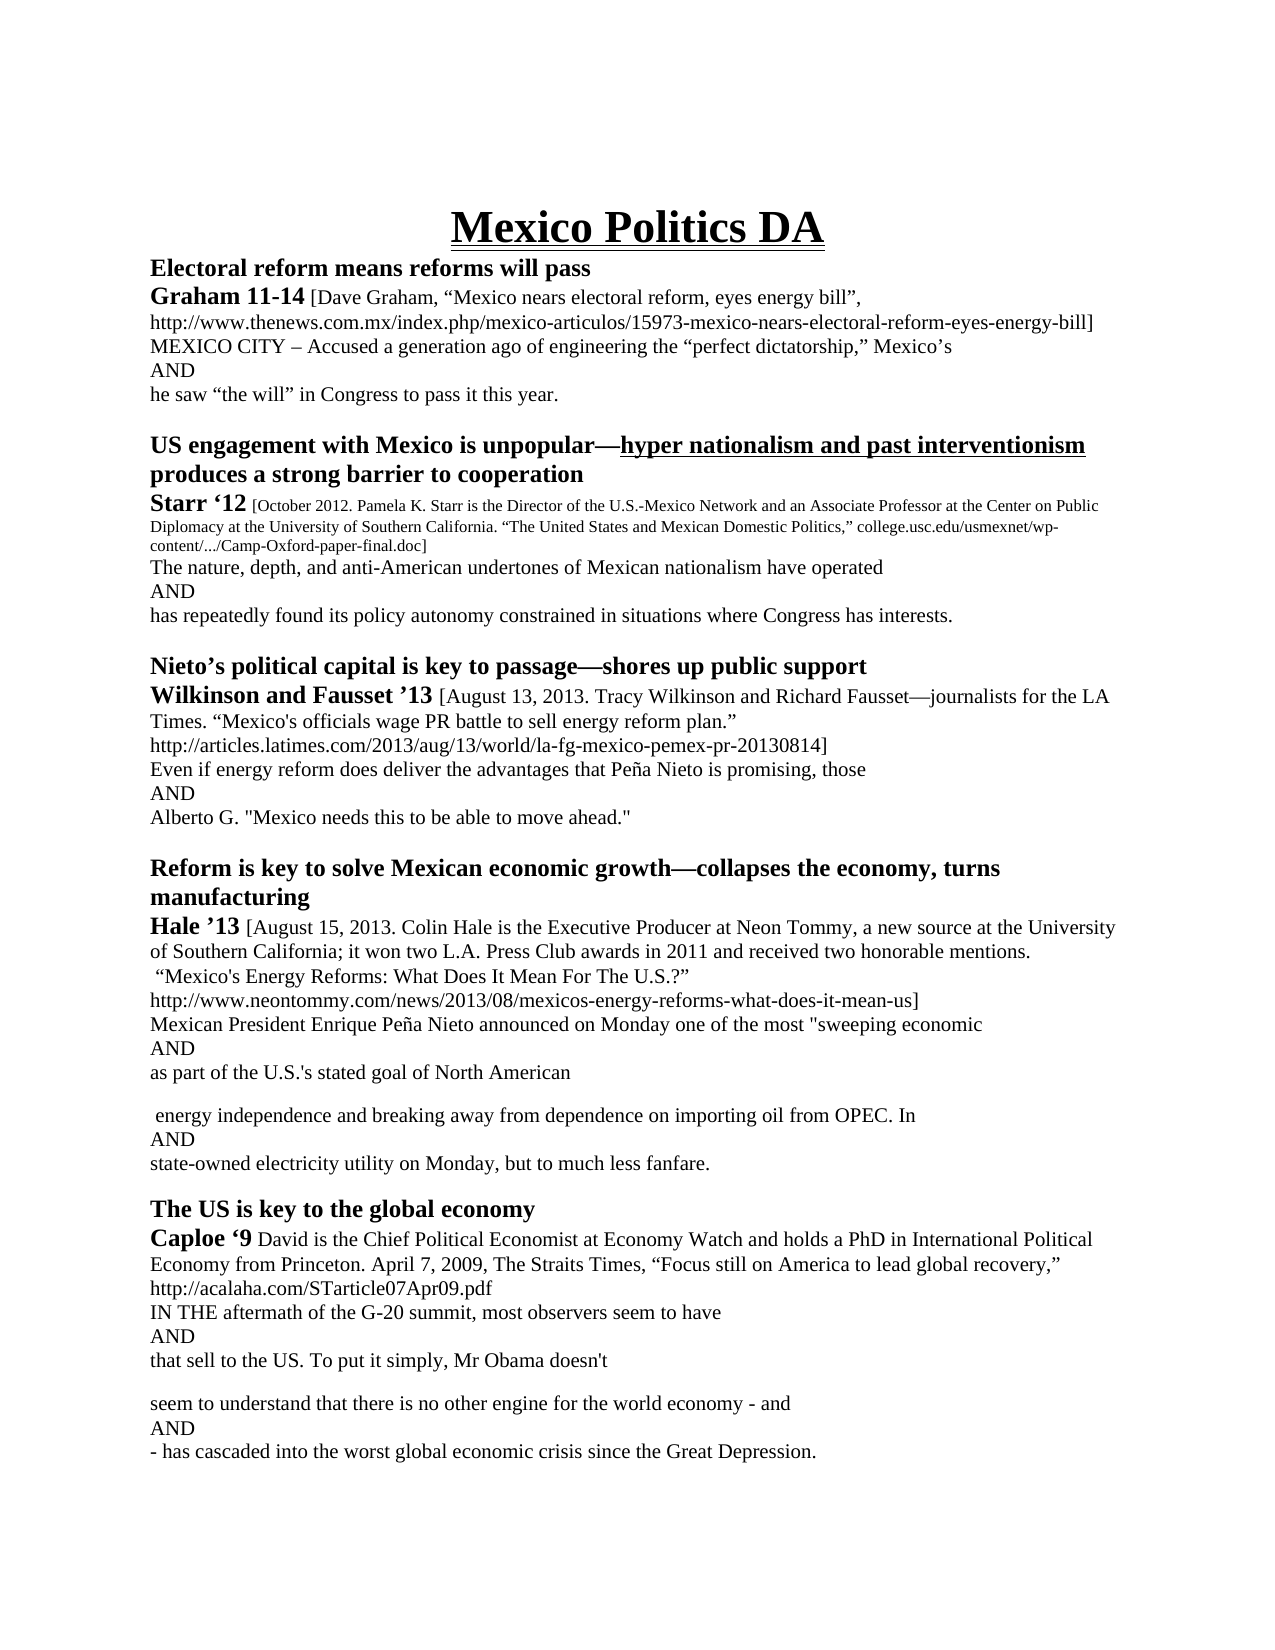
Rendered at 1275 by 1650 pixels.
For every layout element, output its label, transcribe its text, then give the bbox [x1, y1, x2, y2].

text US engagement with Mexico is unpopular—hyper nationalism and past interventionism produces a strong barrier to cooperation [150, 431, 1125, 488]
text Mexican President Enrique Peña Nieto announced on Monday one of the most "sweeping economic [150, 1012, 1125, 1036]
text IN THE aftermath of the G-20 summit, most observers seem to have [150, 1300, 1125, 1324]
text Reform is key to solve Mexican economic growth—collapses the economy, turns manufacturing [150, 853, 1125, 911]
text state-owned electricity utility on Monday, but to much less fanfare. [150, 1151, 1125, 1175]
text as part of the U.S.'s stated goal of North American [150, 1060, 1125, 1084]
subtitle Mexico Politics DA [150, 200, 1125, 253]
text Starr ‘12 [October 2012. Pamela K. Starr is the Director of the U.S.-Mexico Network and an Associate Professor at the Center on Public Diplomacy at the University of Southern California. “The United States and Mexican Domestic Politics,” college.usc.edu/usmexnet/wp-content/.../Camp-Oxford-paper-final.doc] [150, 488, 1125, 555]
text AND [150, 781, 1125, 805]
text Hale ’13 [August 15, 2013. Colin Hale is the Executive Producer at Neon Tommy, a new source at the University of Southern California; it won two L.A. Press Club awards in 2011 and received two honorable mentions. [150, 911, 1125, 963]
text AND [150, 579, 1125, 603]
text Electoral reform means reforms will pass [150, 253, 1125, 281]
text Even if energy reform does deliver the advantages that Peña Nieto is promising, those [150, 757, 1125, 781]
text AND [150, 1127, 1125, 1151]
text The nature, depth, and anti-American undertones of Mexican nationalism have operated [150, 555, 1125, 579]
text Wilkinson and Fausset ’13 [August 13, 2013. Tracy Wilkinson and Richard Fausset—journalists for the LA Times. “Mexico's officials wage PR battle to sell energy reform plan.” http://articles.latimes.com/2013/aug/13/world/la-fg-mexico-pemex-pr-20130814] [150, 680, 1125, 757]
text energy independence and breaking away from dependence on importing oil from OPEC. In [150, 1103, 1125, 1127]
text AND [150, 1036, 1125, 1060]
text - has cascaded into the worst global economic crisis since the Great Depression. [150, 1439, 1125, 1463]
text has repeatedly found its policy autonomy constrained in situations where Congress has interests. [150, 603, 1125, 627]
text he saw “the will” in Congress to pass it this year. [150, 382, 1125, 406]
text AND [150, 1415, 1125, 1439]
text The US is key to the global economy [150, 1194, 1125, 1223]
text AND [150, 1324, 1125, 1348]
text MEXICO CITY – Accused a generation ago of engineering the “perfect dictatorship,” Mexico’s [150, 334, 1125, 358]
text Alberto G. "Mexico needs this to be able to move ahead." [150, 805, 1125, 829]
text Nieto’s political capital is key to passage—shores up public support [150, 651, 1125, 680]
text Caploe ‘9 David is the Chief Political Economist at Economy Watch and holds a PhD in International Political Economy from Princeton. April 7, 2009, The Straits Times, “Focus still on America to lead global recovery,” http://acalaha.com/STarticle07Apr09.pdf [150, 1223, 1125, 1300]
text AND [150, 358, 1125, 382]
text seem to understand that there is no other engine for the world economy - and [150, 1391, 1125, 1415]
text that sell to the US. To put it simply, Mr Obama doesn't [150, 1348, 1125, 1372]
text “Mexico's Energy Reforms: What Does It Mean For The U.S.?” http://www.neontommy.com/news/2013/08/mexicos-energy-reforms-what-does-it-mean-us] [150, 963, 1125, 1012]
text Graham 11-14 [Dave Graham, “Mexico nears electoral reform, eyes energy bill”, http://www.thenews.com.mx/index.php/mexico-articulos/15973-mexico-nears-electoral-reform-eyes-energy-bill] [150, 281, 1125, 334]
